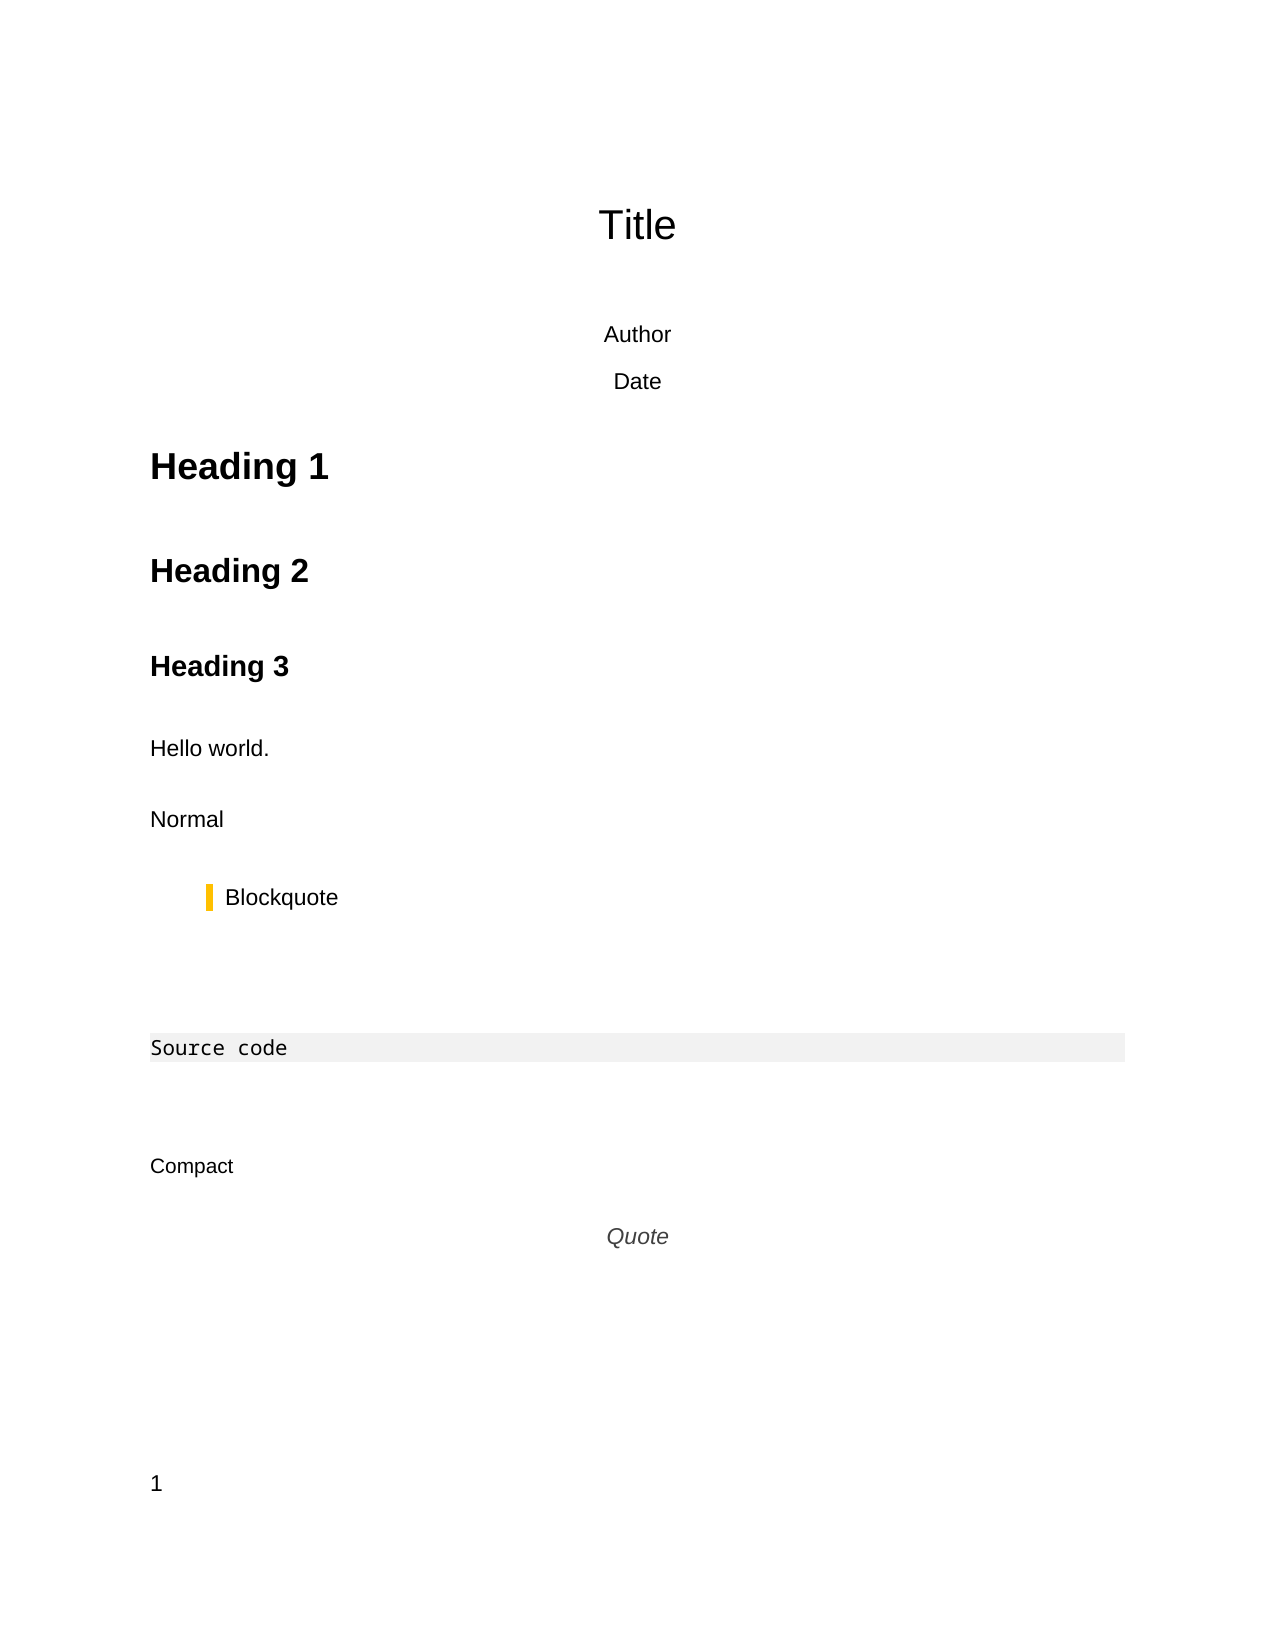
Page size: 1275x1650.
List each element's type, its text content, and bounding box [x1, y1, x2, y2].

text Compact [150, 1154, 1125, 1178]
text Blockquote [213, 884, 1125, 911]
subtitle Heading 3 [150, 649, 1125, 683]
subtitle Heading 1 [150, 444, 1125, 487]
text Quote [240, 1223, 1035, 1249]
text Author [150, 321, 1125, 347]
text Hello world. [150, 735, 1125, 761]
text Date [150, 368, 1125, 394]
title Title [150, 200, 1125, 248]
subtitle Heading 2 [150, 551, 1125, 590]
text Normal [150, 806, 1125, 833]
text Source code [150, 1033, 1125, 1062]
